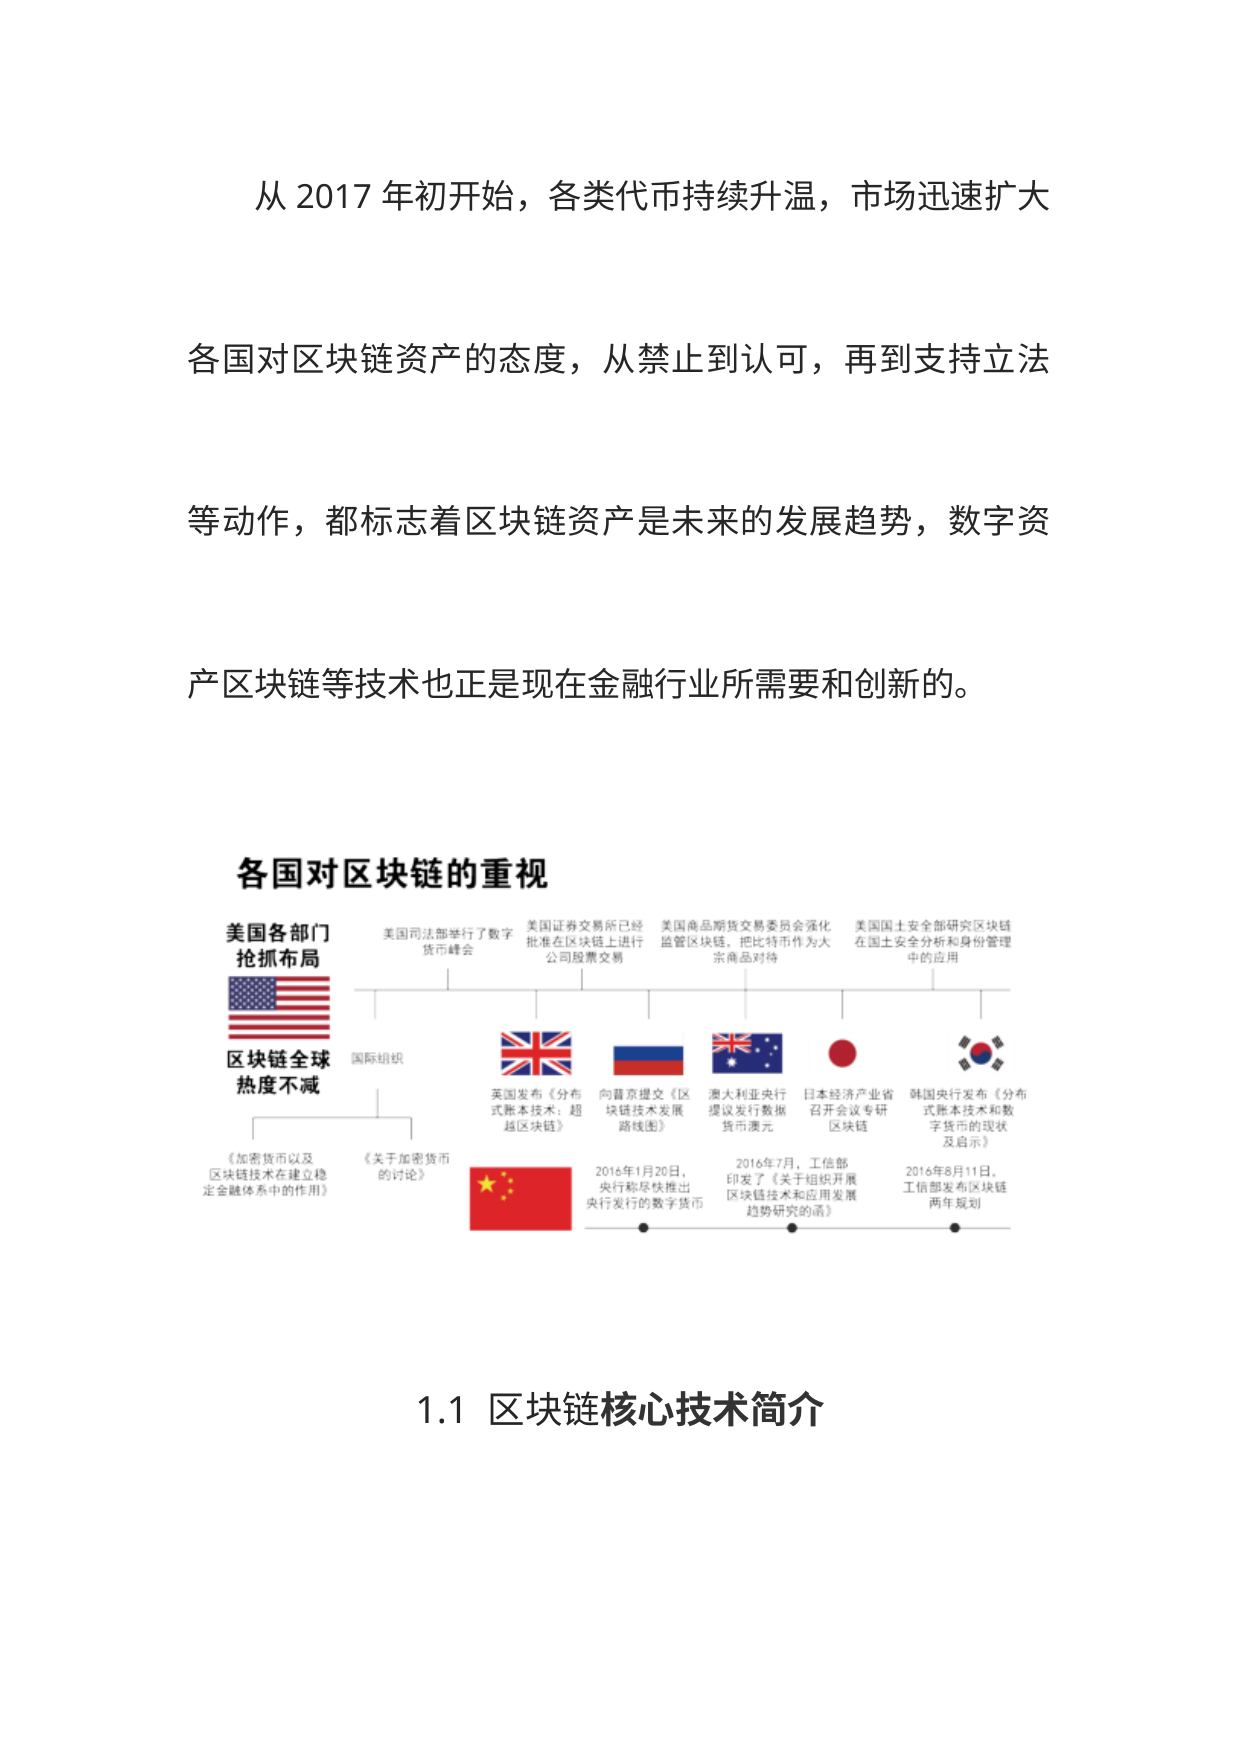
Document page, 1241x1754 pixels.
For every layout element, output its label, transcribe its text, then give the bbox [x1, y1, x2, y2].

picture [187, 786, 1052, 1295]
text 从 2017 年初开始，各类代币持续升温，市场迅速扩大，各国对区块链资产的态度，从禁止到认可，再到支持立法等动作，都标志着区块链资产是未来的发展趋势，数字资产区块链等技术也正是现在金融行业所需要和创新的。 [187, 162, 1053, 714]
text 1.1 区块链核心技术简介 [187, 1375, 1053, 1440]
